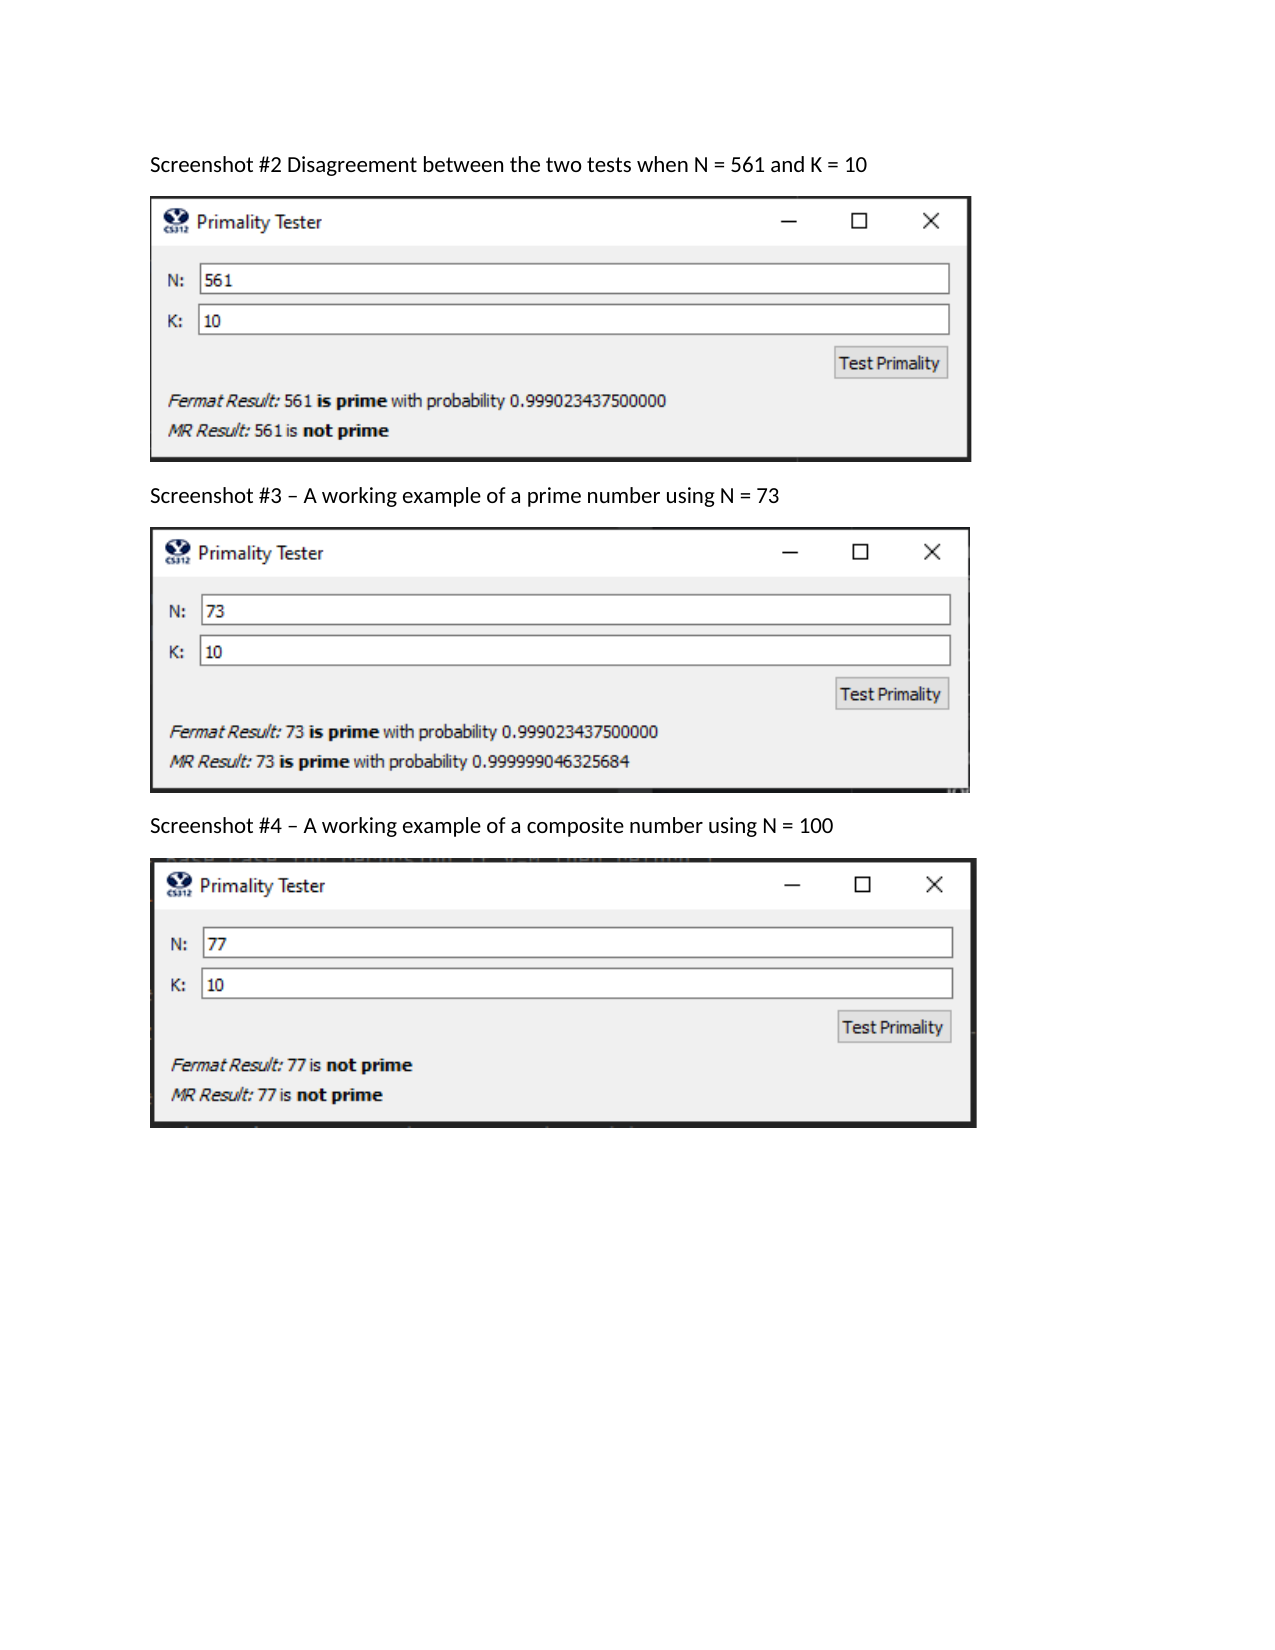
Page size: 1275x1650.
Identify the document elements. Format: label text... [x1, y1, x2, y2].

text Screenshot #3 – A working example of a prime number using N = 73 [150, 481, 1125, 509]
text Screenshot #4 – A working example of a composite number using N = 100 [150, 812, 1125, 840]
text Screenshot #2 Disagreement between the two tests when N = 561 and K = 10 [150, 150, 1125, 178]
picture [150, 527, 970, 793]
picture [150, 858, 977, 1128]
picture [150, 196, 972, 462]
